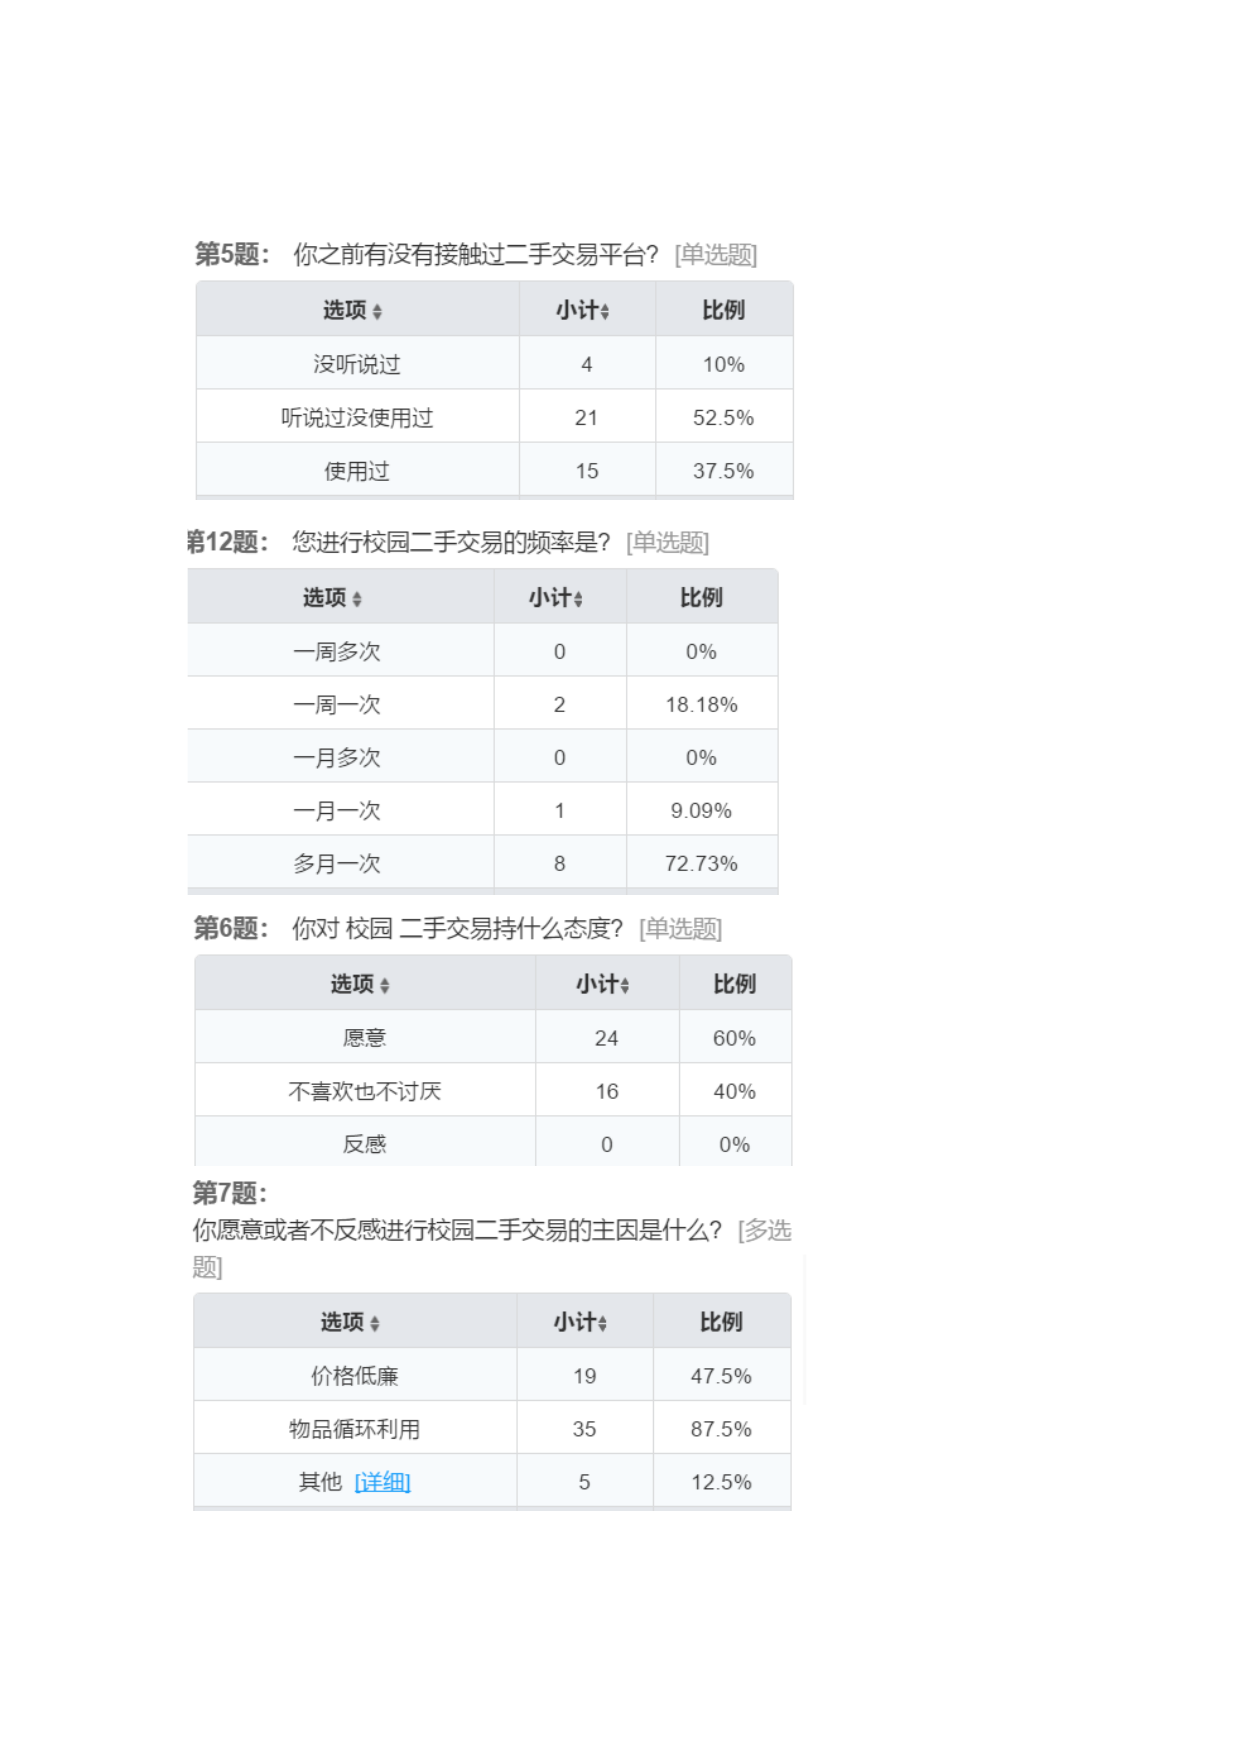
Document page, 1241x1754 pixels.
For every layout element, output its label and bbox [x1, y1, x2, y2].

picture [187, 1169, 807, 1511]
picture [187, 227, 803, 500]
picture [187, 519, 789, 895]
picture [187, 909, 804, 1166]
